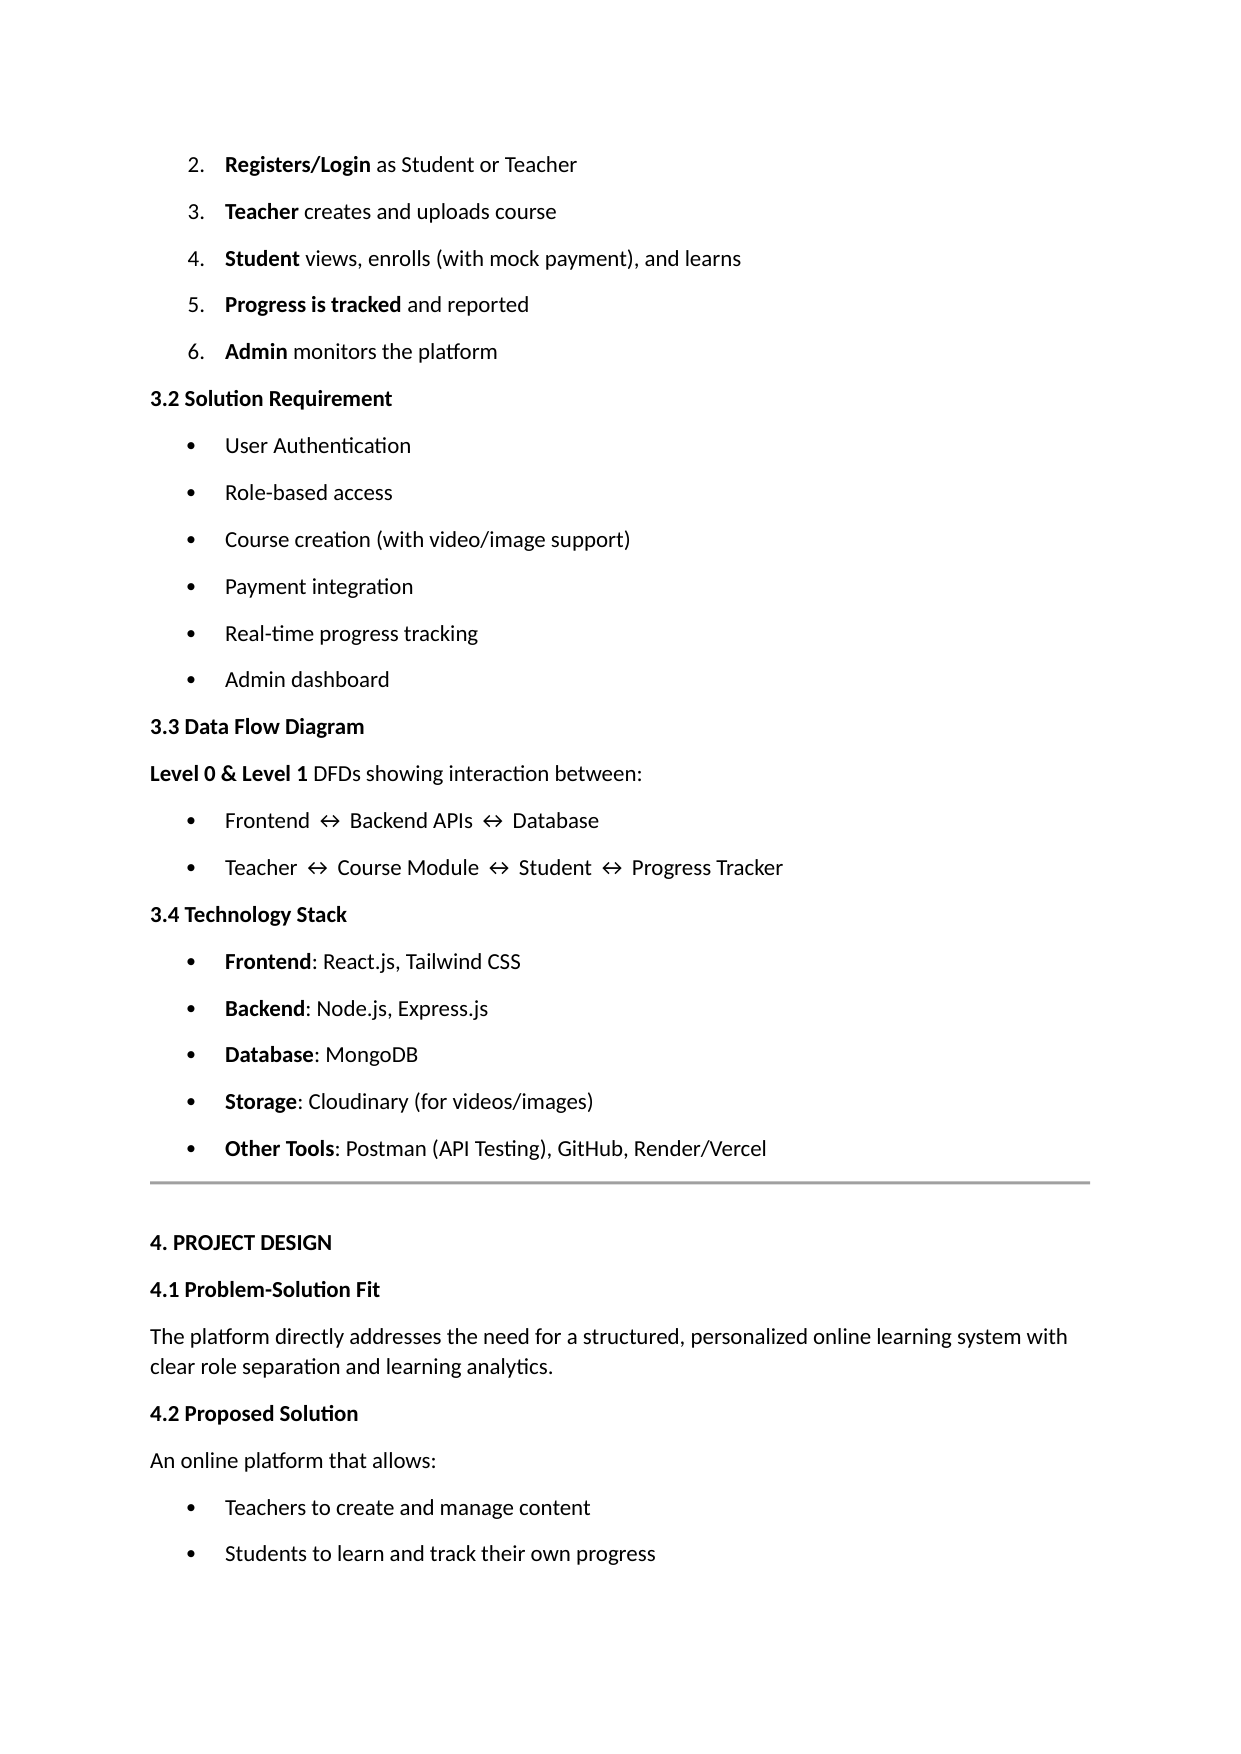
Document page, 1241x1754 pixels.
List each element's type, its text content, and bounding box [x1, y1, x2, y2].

list Payment integration [187, 572, 1090, 600]
list Other Tools: Postman (API Testing), GitHub, Render/Vercel [187, 1134, 1090, 1162]
list Teacher creates and uploads course [187, 197, 1090, 225]
list Teachers to create and manage content [187, 1493, 1090, 1521]
text 4. PROJECT DESIGN [150, 1228, 1090, 1256]
list Backend: Node.js, Express.js [187, 994, 1090, 1022]
text The platform directly addresses the need for a structured, personalized online learning system with clear role separation and learning analytics. [150, 1322, 1090, 1380]
text 4.2 Proposed Solution [150, 1399, 1090, 1427]
text 3.2 Solution Requirement [150, 384, 1090, 412]
list Admin monitors the platform [187, 337, 1090, 366]
list Real-time progress tracking [187, 619, 1090, 647]
list Storage: Cloudinary (for videos/images) [187, 1087, 1090, 1116]
list Teacher ↔ Course Module ↔ Student ↔ Progress Tracker [187, 853, 1090, 881]
text Level 0 & Level 1 DFDs showing interaction between: [150, 759, 1090, 787]
list Admin dashboard [187, 666, 1090, 694]
list Frontend ↔ Backend APIs ↔ Database [187, 806, 1090, 834]
list Registers/Login as Student or Teacher [187, 150, 1090, 178]
list User Authentication [187, 431, 1090, 459]
text 3.4 Technology Stack [150, 900, 1090, 928]
list Role-based access [187, 478, 1090, 506]
list Course creation (with video/image support) [187, 525, 1090, 553]
list Students to learn and track their own progress [187, 1539, 1090, 1568]
list Database: MongoDB [187, 1041, 1090, 1069]
list Student views, enrolls (with mock payment), and learns [187, 244, 1090, 272]
list Frontend: React.js, Tailwind CSS [187, 947, 1090, 975]
text An online platform that allows: [150, 1446, 1090, 1474]
list Progress is tracked and reported [187, 291, 1090, 319]
text 3.3 Data Flow Diagram [150, 712, 1090, 741]
text 4.1 Problem-Solution Fit [150, 1275, 1090, 1303]
